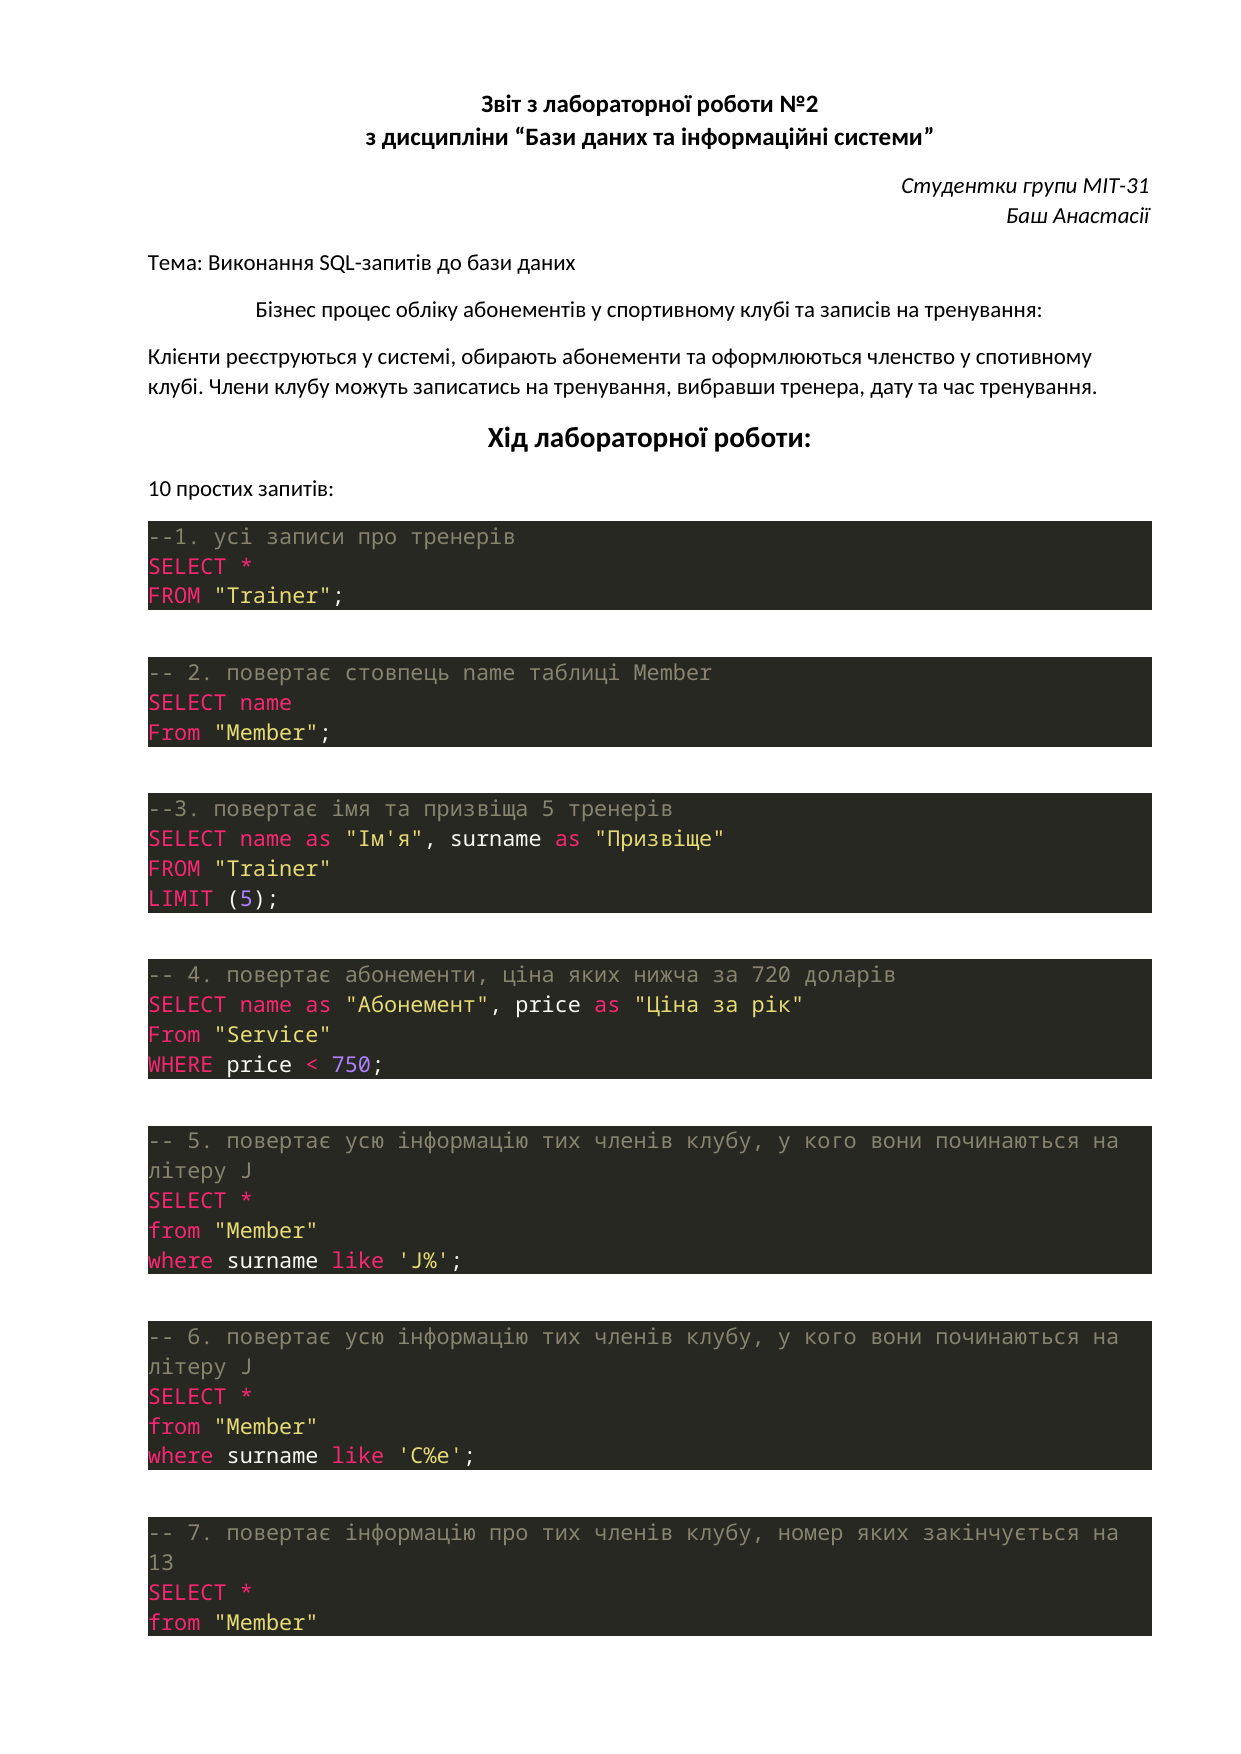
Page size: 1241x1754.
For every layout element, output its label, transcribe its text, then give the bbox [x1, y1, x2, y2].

text Звіт з лабораторної роботи №2 з дисципліни “Бази даних та інформаційні системи” [148, 88, 1152, 152]
text SELECT * [148, 1577, 1152, 1607]
text WHERE price < 750; [148, 1049, 1152, 1079]
text SELECT name as "Ім'я", surname as "Призвіще" [148, 823, 1152, 853]
text FROM "Trainer" [148, 853, 1152, 883]
text Бізнес процес обліку абонементів у спортивному клубі та записів на тренування: [148, 295, 1152, 323]
text Клієнти реєструються у системі, обирають абонементи та оформлюються членство у спотивному клубі. Члени клубу можуть записатись на тренування, вибравши тренера, дату та час тренування. [148, 342, 1152, 400]
text SELECT name [148, 687, 1152, 717]
text Тема: Виконання SQL-запитів до бази даних [148, 248, 1152, 276]
text --3. повертає імя та призвіща 5 тренерів [148, 793, 1152, 823]
text where surname like 'J%'; [148, 1245, 1152, 1274]
text Хід лабораторної роботи: [148, 419, 1152, 454]
text SELECT * [148, 1185, 1152, 1215]
text From "Member"; [148, 717, 1152, 747]
text --1. усі записи про тренерів [148, 521, 1152, 551]
text -- 5. повертає усю інформацію тих членів клубу, у кого вони починаються на літеру J [148, 1126, 1152, 1185]
text -- 4. повертає абонементи, ціна яких нижча за 720 доларів [148, 959, 1152, 989]
text FROM "Trainer"; [148, 581, 1152, 610]
text -- 7. повертає інформацію про тих членів клубу, номер яких закінчується на 13 [148, 1517, 1152, 1577]
text Студентки групи МІТ-31 Баш Анастасії [148, 171, 1152, 229]
text 10 простих запитів: [148, 474, 1152, 502]
text -- 2. повертає стовпець name таблиці Member [148, 657, 1152, 687]
text where surname like 'C%e'; [148, 1441, 1152, 1470]
text from "Member" [148, 1607, 1152, 1636]
text SELECT * [148, 551, 1152, 581]
text from "Member" [148, 1411, 1152, 1441]
text SELECT * [148, 1381, 1152, 1411]
text -- 6. повертає усю інформацію тих членів клубу, у кого вони починаються на літеру J [148, 1321, 1152, 1381]
text from "Member" [148, 1215, 1152, 1245]
text SELECT name as "Абонемент", price as "Ціна за рік" [148, 989, 1152, 1019]
text LIMIT (5); [148, 883, 1152, 913]
text From "Service" [148, 1019, 1152, 1049]
